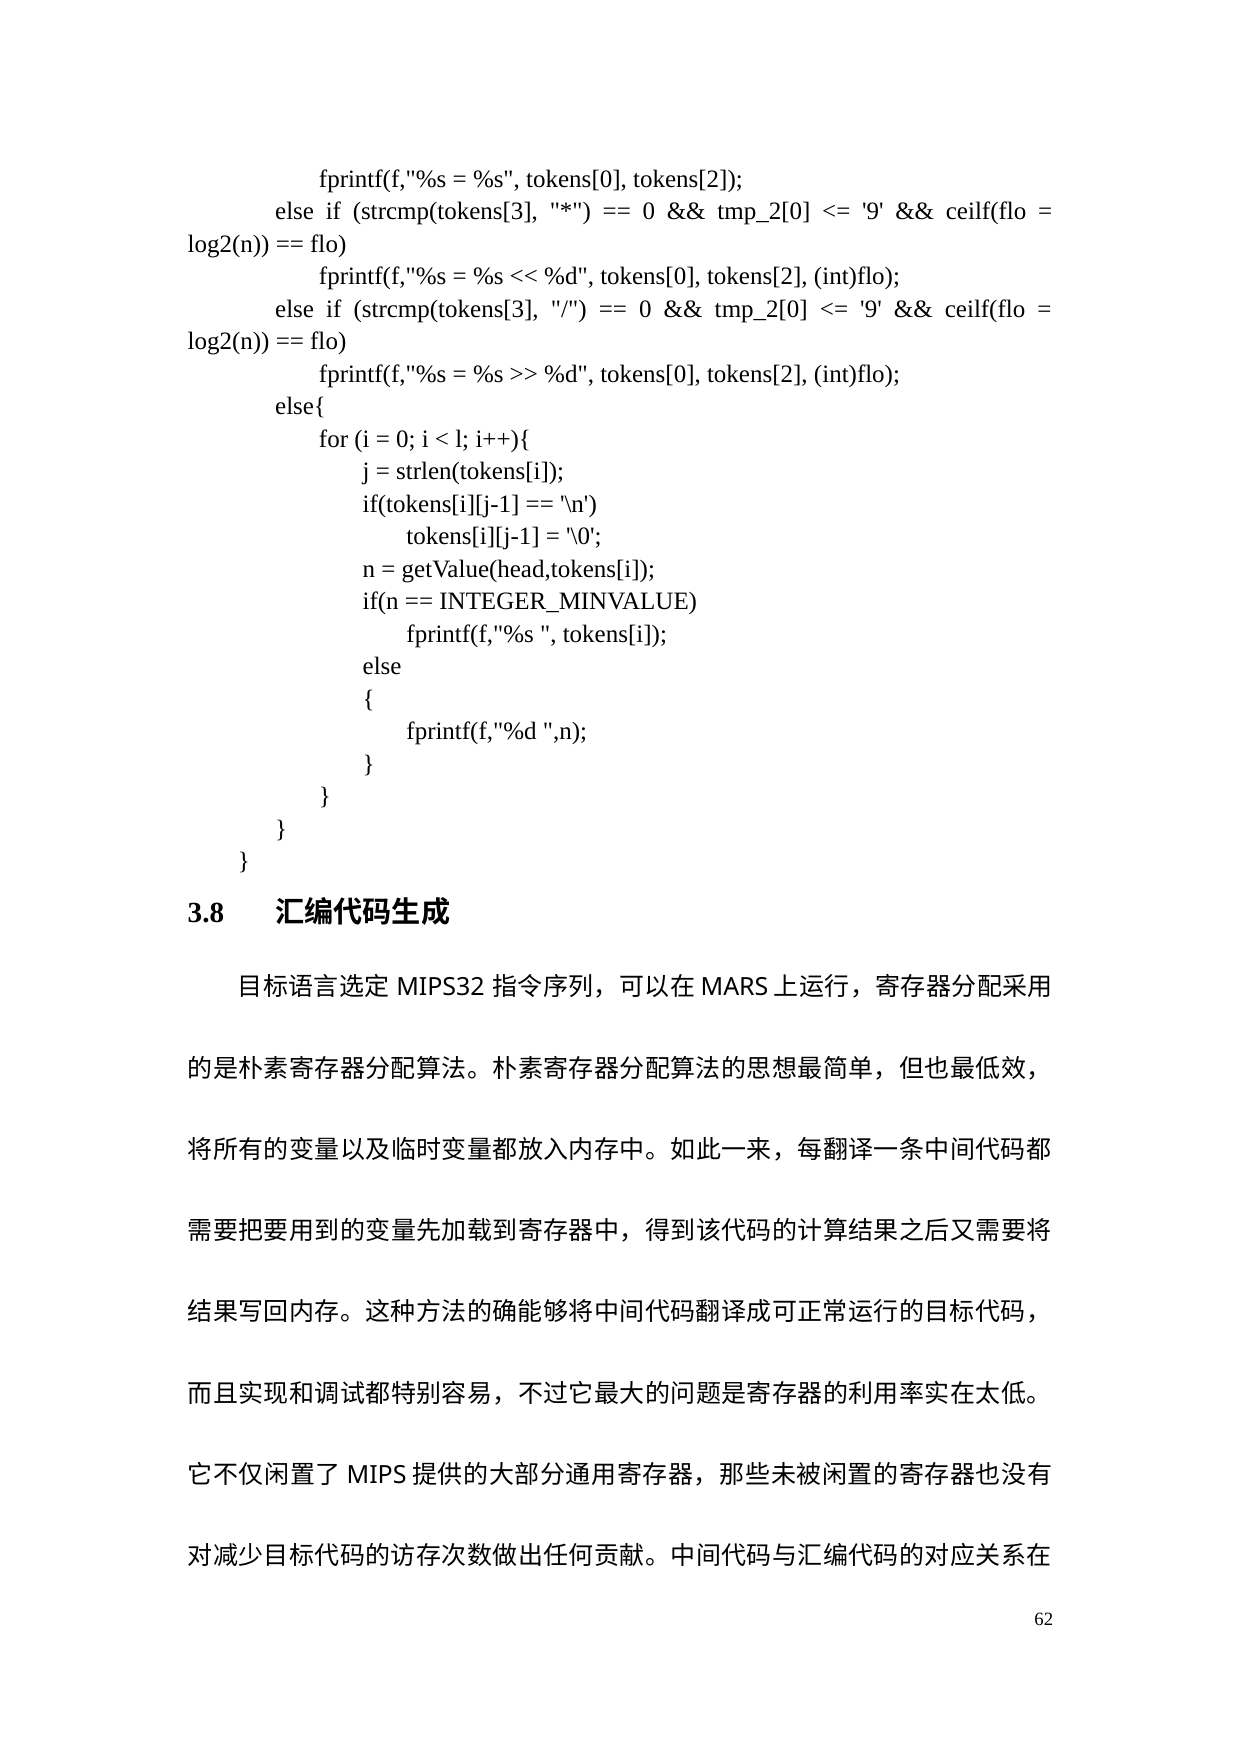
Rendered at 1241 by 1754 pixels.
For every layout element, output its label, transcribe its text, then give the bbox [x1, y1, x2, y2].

text else [187, 649, 1053, 682]
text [187, 952, 1053, 1586]
text if(tokens[i][j-1] == '\n') [187, 487, 1053, 519]
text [187, 162, 1053, 194]
text fprintf(f,"%s ", tokens[i]); [187, 617, 1053, 649]
text fprintf(f,"%s = %s << %d", tokens[0], tokens[2], (int)flo); [187, 259, 1053, 292]
text for (i = 0; i < l; i++){ [187, 422, 1053, 454]
text tokens[i][j-1] = '\0'; [187, 519, 1053, 552]
text fprintf(f,"%s = %s >> %d", tokens[0], tokens[2], (int)flo); [187, 357, 1053, 389]
text else if (strcmp(tokens[3], "/") == 0 && tmp_2[0] <= '9' && ceilf(flo = log2(n)) == flo) [187, 292, 1053, 357]
text fprintf(f,"%d ",n); [187, 714, 1053, 747]
list 汇编代码生成 [187, 877, 1053, 942]
text } [187, 812, 1053, 844]
text else{ [187, 389, 1053, 422]
text else if (strcmp(tokens[3], "*") == 0 && tmp_2[0] <= '9' && ceilf(flo = log2(n)) == flo) [187, 194, 1053, 259]
text } [187, 844, 1053, 877]
text { [187, 682, 1053, 714]
text j = strlen(tokens[i]); [187, 454, 1053, 487]
text if(n == INTEGER_MINVALUE) [187, 584, 1053, 617]
text } [187, 779, 1053, 812]
text n = getValue(head,tokens[i]); [187, 552, 1053, 584]
text } [187, 747, 1053, 779]
